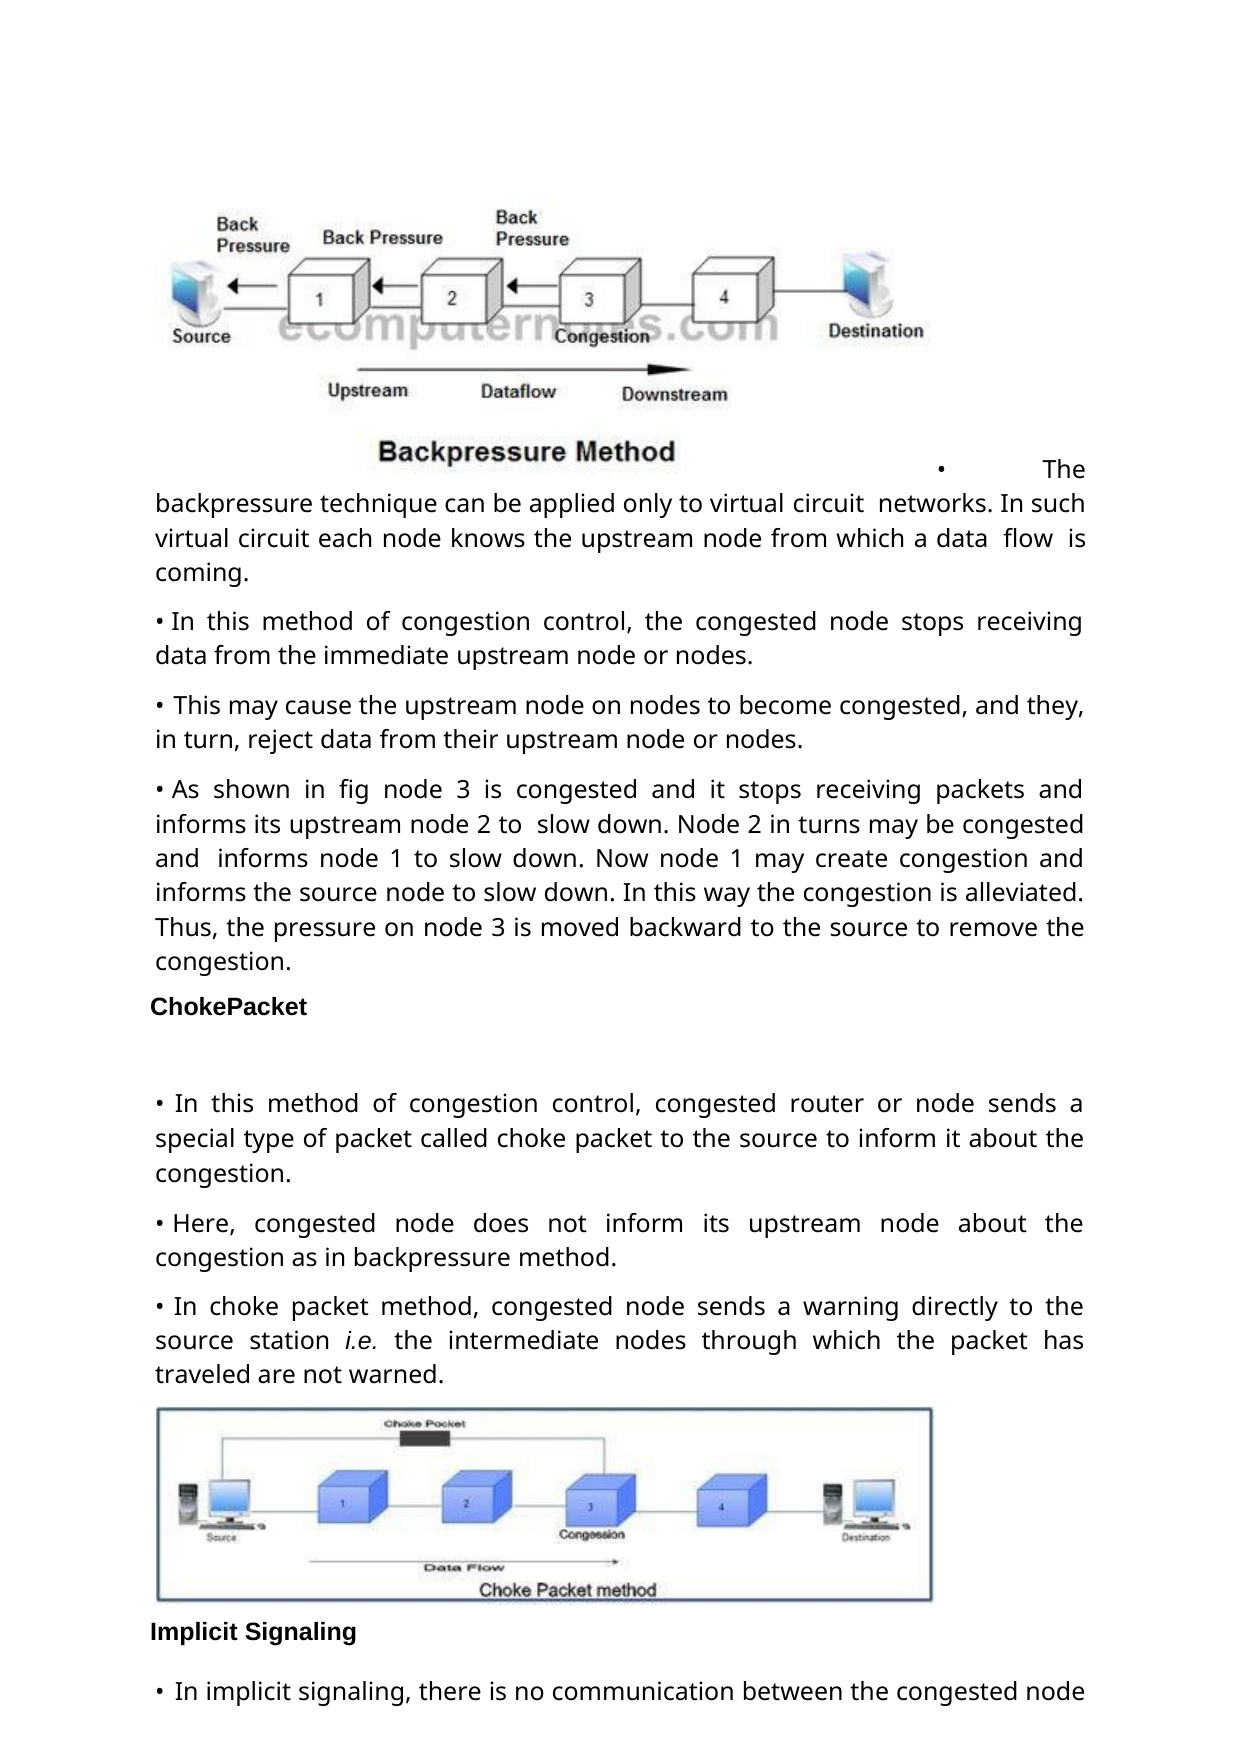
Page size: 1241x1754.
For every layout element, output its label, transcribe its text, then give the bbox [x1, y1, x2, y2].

list In this method of congestion control, the congested node stops receiving data from the immediate upstream node or nodes. [155, 604, 1085, 672]
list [155, 1673, 1086, 1708]
subtitle ChokePacket [150, 992, 1113, 1020]
list This may cause the upstream node on nodes to become congested, and they, in turn, reject data from their upstream node or nodes. [155, 688, 1085, 756]
picture [155, 198, 933, 475]
list In choke packet method, congested node sends a warning directly to the source station i.e. the intermediate nodes through which the packet has traveled are not warned. [155, 1289, 1085, 1391]
picture [155, 1406, 936, 1605]
list As shown in fig node 3 is congested and it stops receiving packets and informs its upstream node 2 to slow down. Node 2 in turns may be congested and informs node 1 to slow down. Now node 1 may create congestion and informs the source node to slow down. In this way the congestion is alleviated. Thus, the pressure on node 3 is moved backward to the source to remove the congestion. [155, 772, 1085, 978]
list Here, congested node does not inform its upstream node about the congestion as in backpressure method. [155, 1205, 1085, 1274]
text backpressure technique can be applied only to virtual circuit networks. In such virtual circuit each node knows the upstream node from which a data flow is coming. [155, 486, 1086, 589]
list In this method of congestion control, congested router or node sends a special type of packet called choke packet to the source to inform it about the congestion. [155, 1086, 1084, 1190]
list The [937, 452, 1113, 486]
